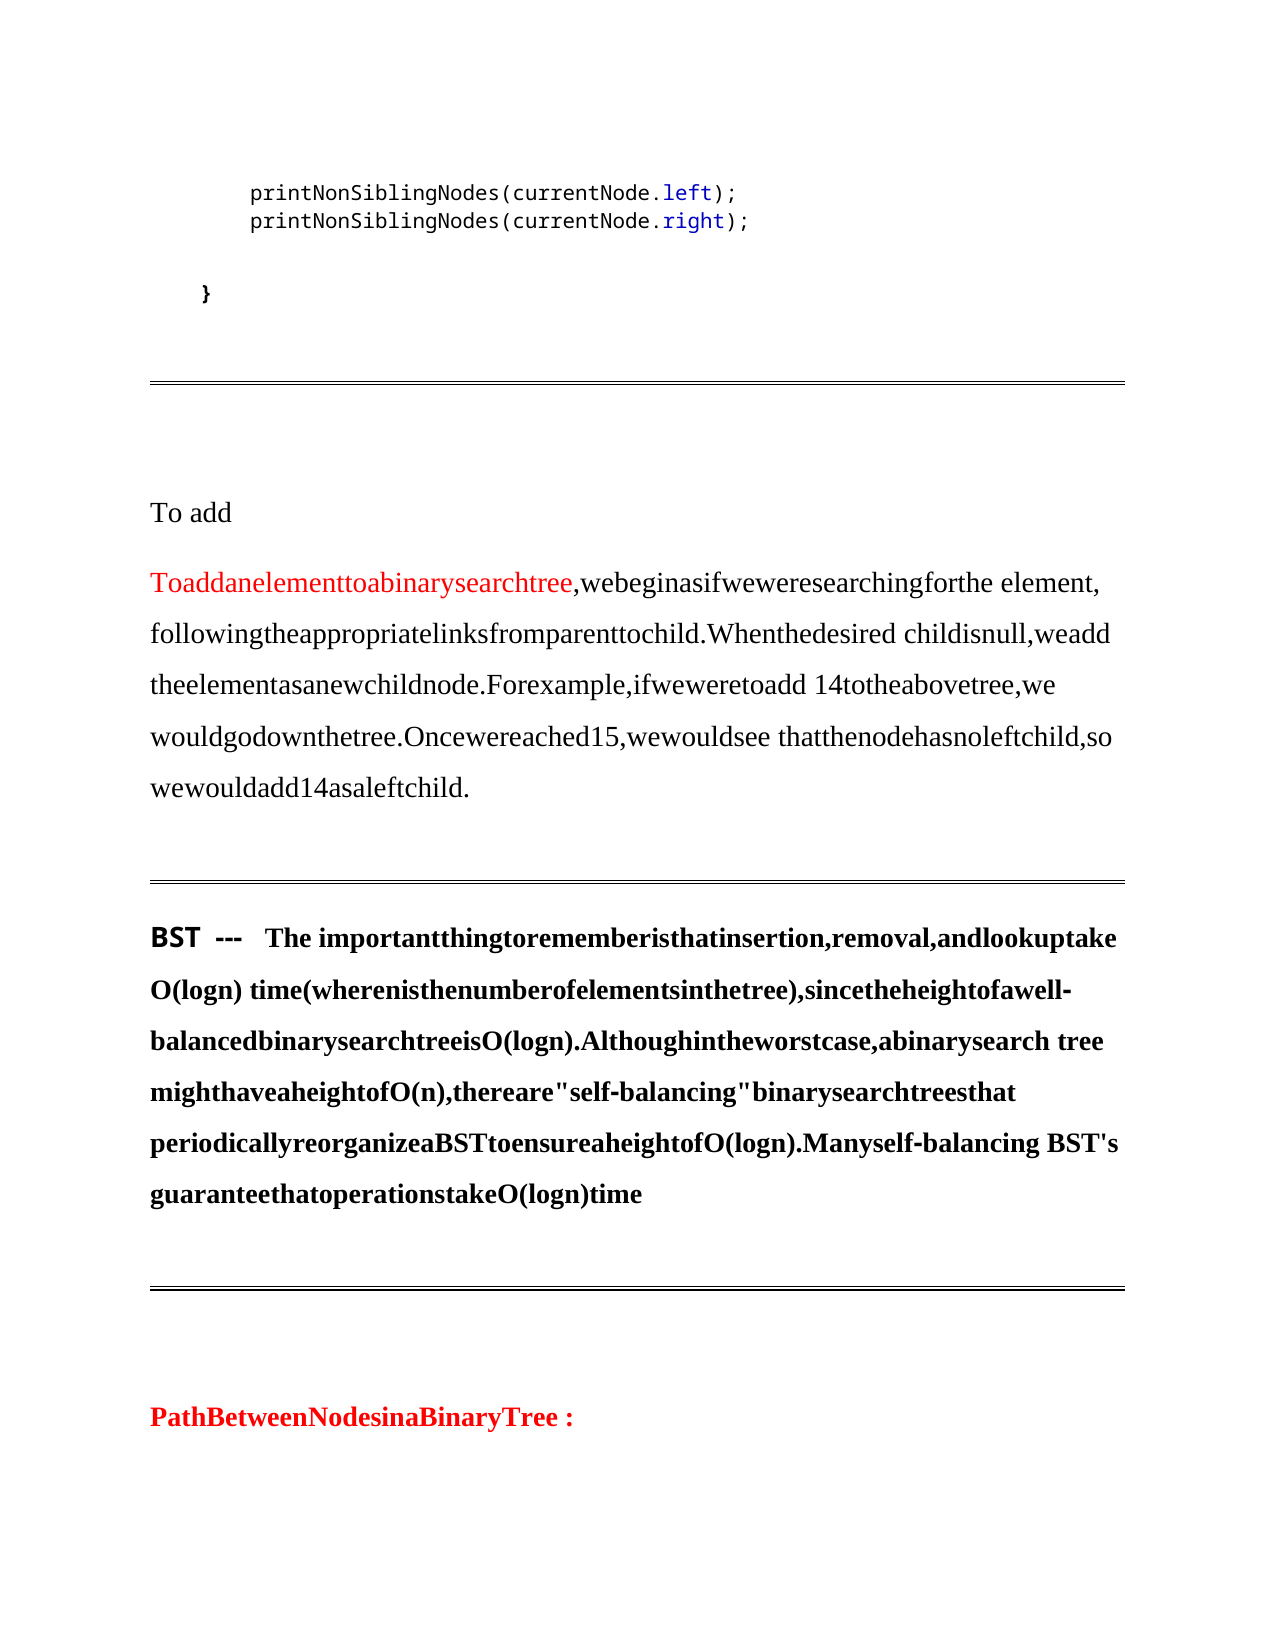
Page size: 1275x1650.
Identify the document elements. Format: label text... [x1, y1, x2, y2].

subtitle } [150, 256, 1125, 307]
text printNonSiblingNodes(currentNode.right); [150, 206, 1125, 235]
subtitle To add [150, 478, 1125, 529]
subtitle To add an element to a binary search tree, we begin as if we were searching for the element, following the appropriate links from parent to child. When the desired child is null, we add the element as a new child node. For example, if we were to add 14 to the above tree, we would go down the tree. Once we reached 15, we would see that the node has no left child, so we would add 14 as a left child. [150, 550, 1125, 806]
subtitle BST --- The important thing to remember is that insertion, removal, and lookup take O(log n) time (where n is the number of elements in the tree), since the height of a well‐ balanced binary search tree is O(log n). Although in the worst case, a binary search tree might have a height of O(n), there are "self‐balancing" binary search trees that periodically reorganize a BST to ensure a height of O(log n). Many self‐balancing BST's guarantee that operations take O(log n) time [150, 905, 1125, 1212]
subtitle Path Between Nodes in a Binary Tree : [150, 1383, 1125, 1434]
text printNonSiblingNodes(currentNode.left); [150, 178, 1125, 206]
